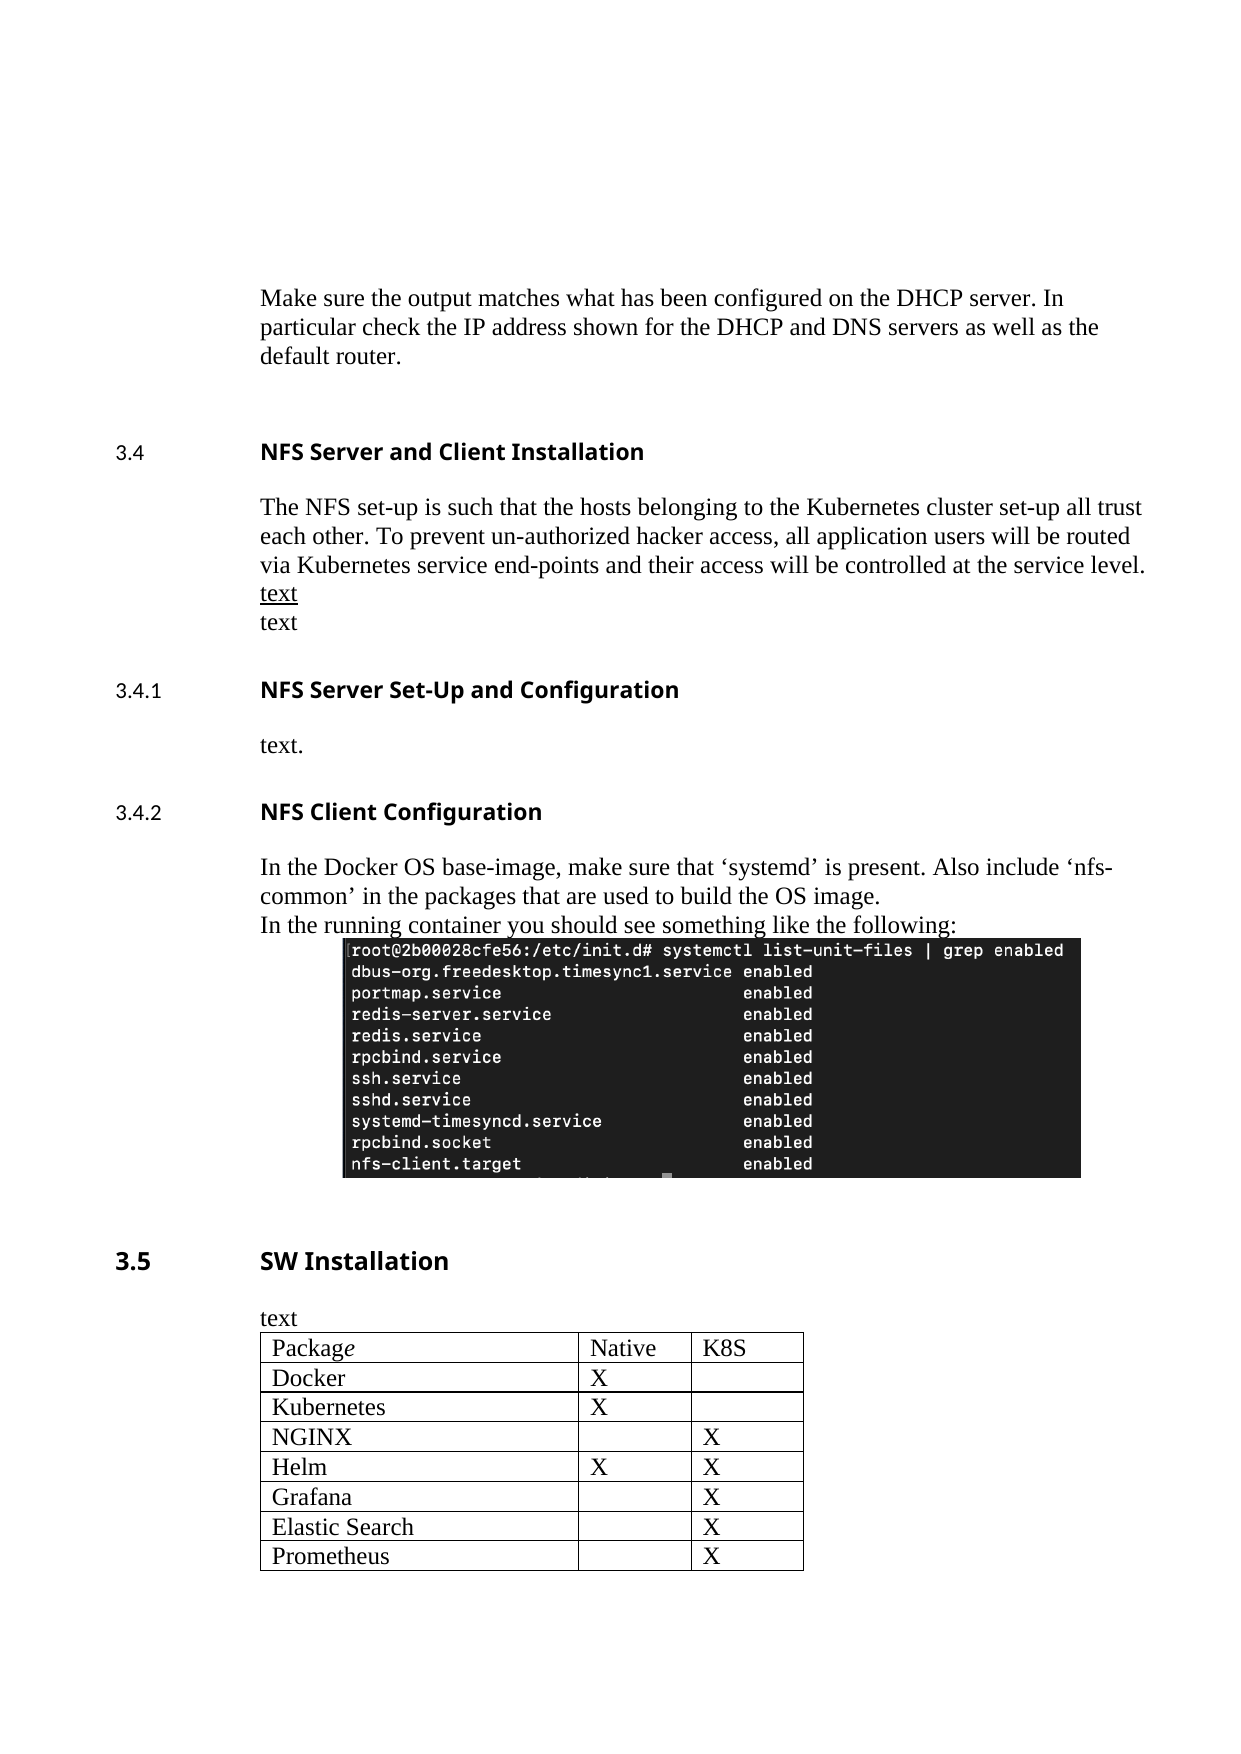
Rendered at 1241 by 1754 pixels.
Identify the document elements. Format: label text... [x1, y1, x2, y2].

subtitle NFS Server Set-Up and Configuration [115, 673, 1163, 705]
table_cell X [579, 1363, 691, 1391]
table_cell NGINX [261, 1422, 578, 1451]
table_cell Helm [261, 1452, 578, 1481]
text text [260, 607, 1163, 636]
table_cell [692, 1363, 803, 1391]
table_cell X [692, 1452, 803, 1481]
table_cell [579, 1422, 691, 1451]
table_cell [579, 1482, 691, 1511]
subtitle NFS Client Configuration [115, 796, 1163, 827]
text text [260, 1303, 1163, 1332]
table_cell [579, 1512, 691, 1540]
table_cell Prometheus [261, 1541, 578, 1570]
table_header K8S [692, 1333, 803, 1362]
table_cell X [579, 1452, 691, 1481]
table_cell Docker [261, 1363, 578, 1391]
picture [342, 938, 1081, 1178]
subtitle SW Installation [115, 1244, 1163, 1278]
table_cell X [692, 1512, 803, 1540]
table_cell Kubernetes [261, 1393, 578, 1421]
table_cell X [692, 1541, 803, 1570]
text In the running container you should see something like the following: [260, 910, 1163, 938]
table_cell X [692, 1422, 803, 1451]
text The NFS set-up is such that the hosts belonging to the Kubernetes cluster set-up all trust each other. To prevent un-authorized hacker access, all application users will be routed via Kubernetes service end-points and their access will be controlled at the service level. [260, 492, 1163, 578]
table_cell Elastic Search [261, 1512, 578, 1540]
table_cell [692, 1393, 803, 1421]
table_cell X [692, 1482, 803, 1511]
text text [260, 578, 1163, 607]
text In the Docker OS base-image, make sure that ‘systemd’ is present. Also include ‘nfs-common’ in the packages that are used to build the OS image. [260, 852, 1163, 910]
table_header Package [261, 1333, 578, 1362]
table_cell X [579, 1393, 691, 1421]
table_cell [579, 1541, 691, 1570]
table_cell Grafana [261, 1482, 578, 1511]
subtitle NFS Server and Client Installation [115, 436, 1163, 467]
table_header Native [579, 1333, 691, 1362]
text text. [260, 730, 1163, 758]
